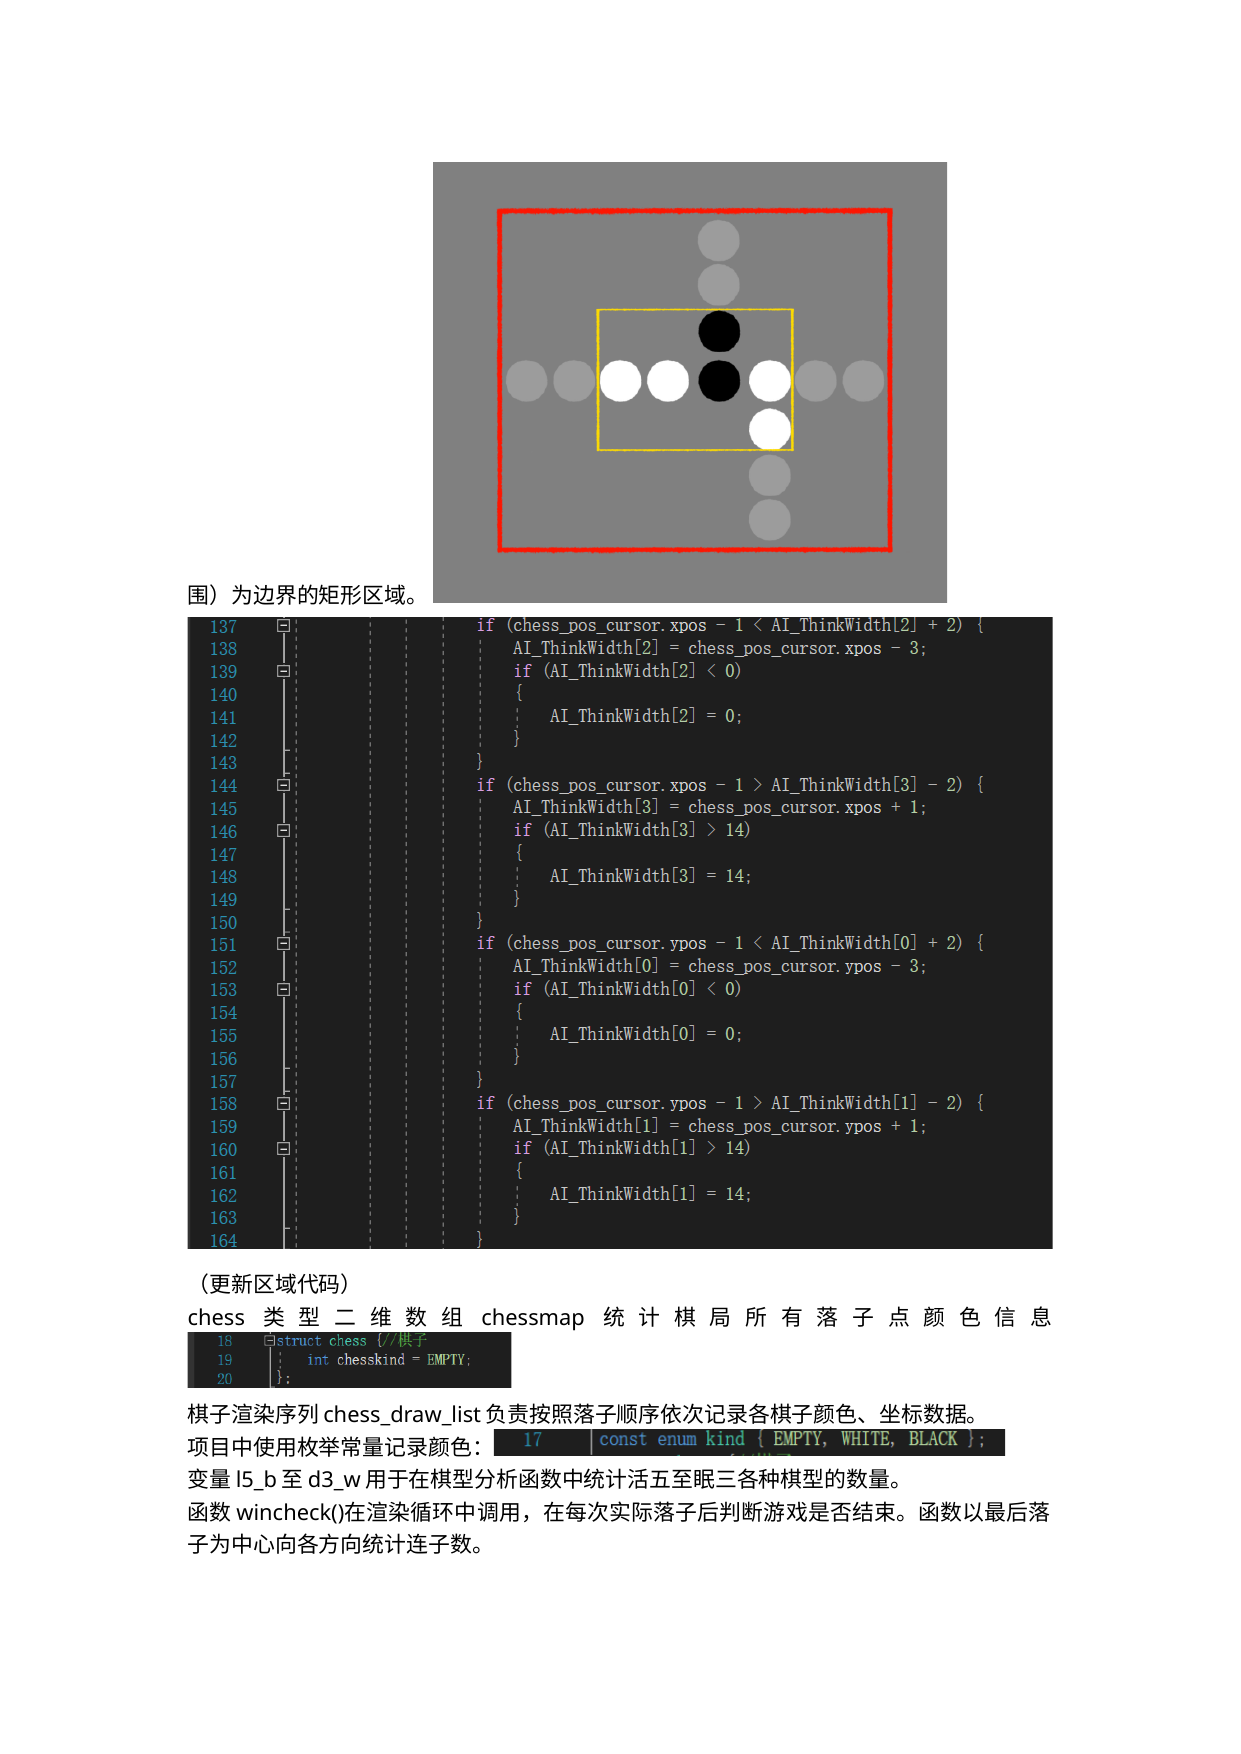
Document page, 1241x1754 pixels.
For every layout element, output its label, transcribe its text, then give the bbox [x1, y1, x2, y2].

text （更新区域代码） [187, 1267, 1053, 1299]
text 棋子渲染序列chess_draw_list负责按照落子顺序依次记录各棋子颜色、坐标数据。 [187, 1397, 1053, 1429]
text 变量l5_b至d3_w用于在棋型分析函数中统计活五至眠三各种棋型的数量。 [187, 1462, 1053, 1494]
picture [493, 1429, 1006, 1456]
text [187, 162, 1053, 617]
picture [187, 617, 1053, 1249]
text 函数wincheck()在渲染循环中调用，在每次实际落子后判断游戏是否结束。函数以最后落子为中心向各方向统计连子数。 [187, 1494, 1053, 1559]
picture [433, 162, 948, 603]
picture [187, 1332, 512, 1388]
text chess类型二维数组chessmap统计棋局所有落子点颜色信息 [187, 1299, 1053, 1397]
